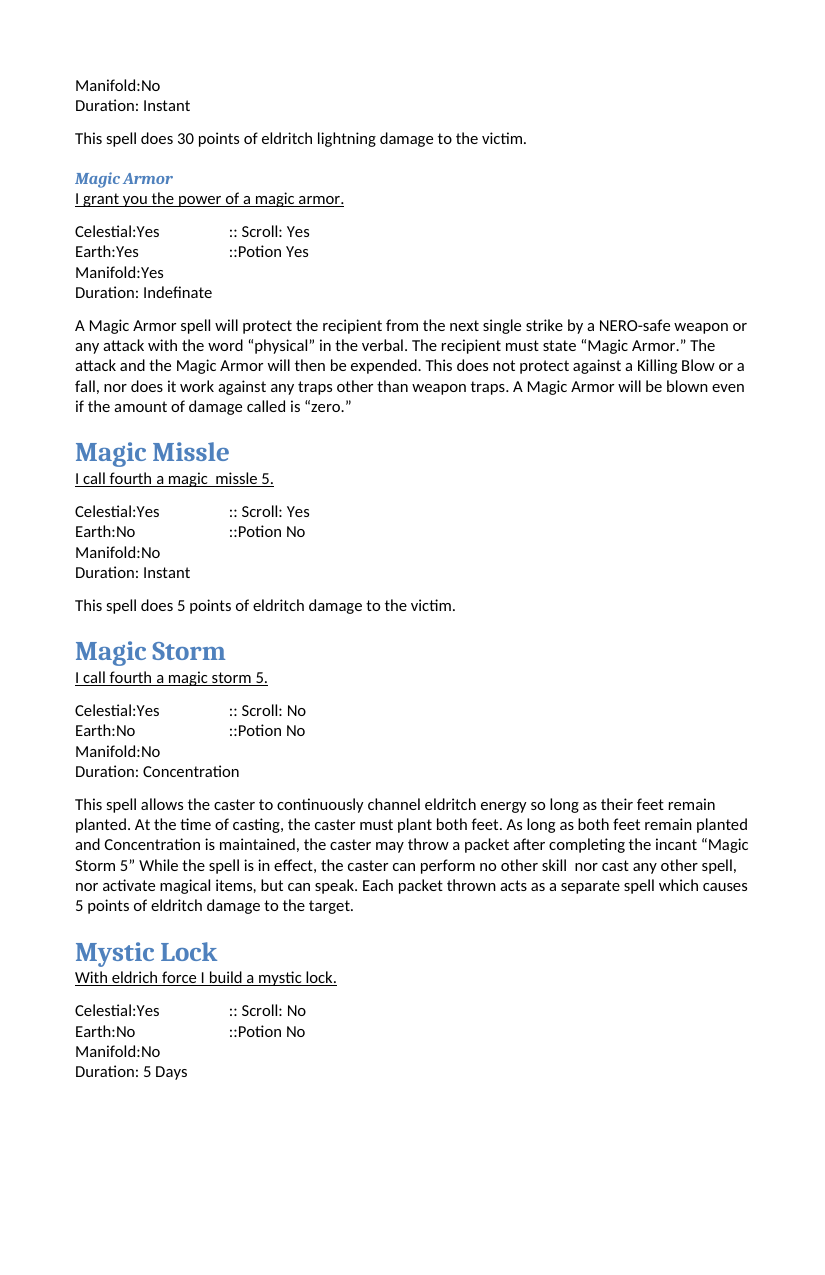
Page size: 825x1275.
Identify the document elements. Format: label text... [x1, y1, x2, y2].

text Celestial:Yes :: Scroll: Earth:No ::Potion Manifold:No Duration: [75, 700, 750, 781]
text I call fourth a magic storm 5. [75, 667, 750, 688]
text I call fourth a magic missle 5. [75, 468, 750, 489]
text Celestial:Yes :: Scroll: Earth:No ::Potion Manifold:No Duration: [75, 1001, 750, 1082]
text With eldrich force I build a mystic lock. [75, 968, 750, 988]
text Celestial:Yes :: Scroll: Earth:Yes ::Potion Manifold:Yes Duration: [75, 221, 750, 302]
text I grant you the power of a magic armor. [75, 188, 750, 209]
text Celestial:Yes :: Scroll: Earth:No ::Potion Manifold:No Duration: [75, 501, 750, 583]
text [75, 75, 750, 116]
